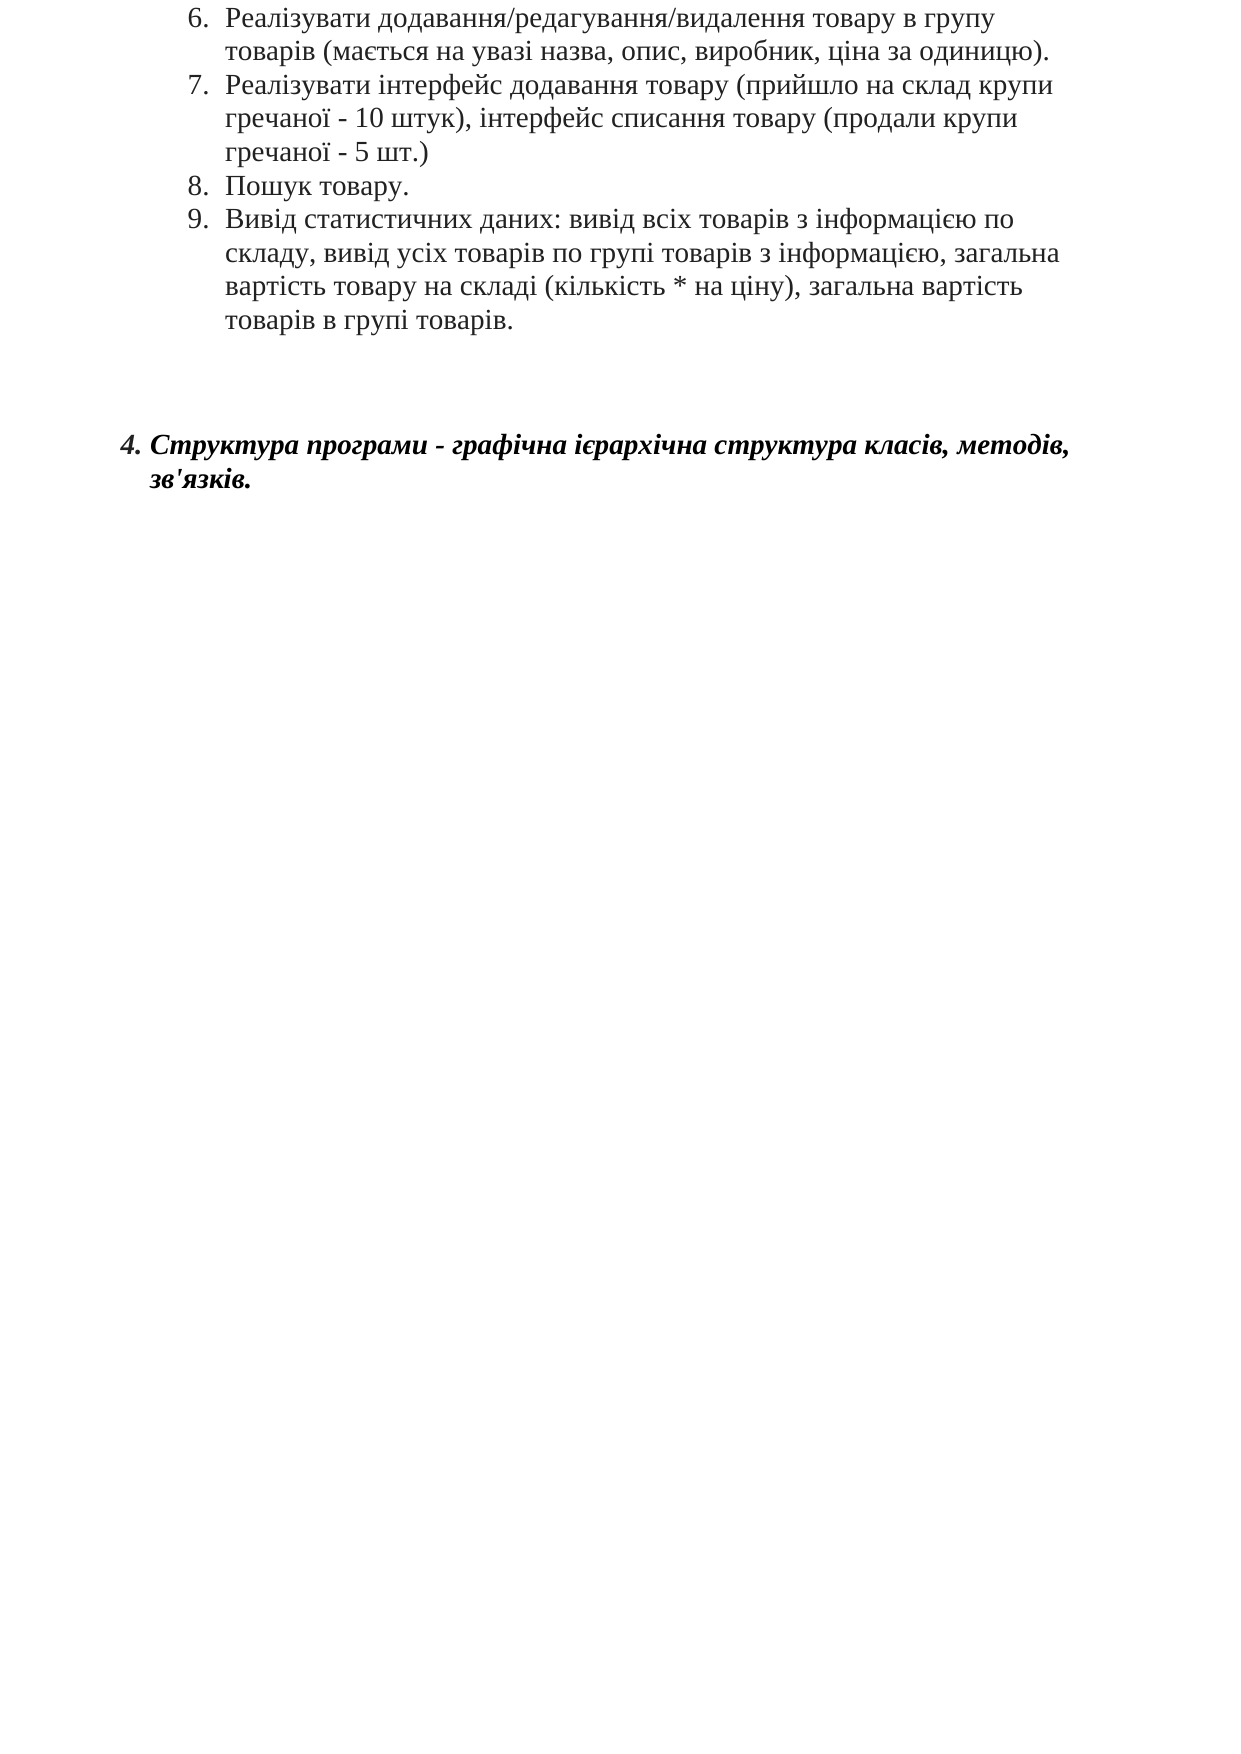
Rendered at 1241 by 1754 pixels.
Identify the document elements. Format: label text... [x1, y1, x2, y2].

list Реалізувати інтерфейс додавання товару (прийшло на склад крупи гречаної - 10 штук), інтерфейс списання товару (продали крупи гречаної - 5 шт.) [187, 67, 1090, 168]
list Пошук товару. [187, 168, 1090, 201]
list Реалізувати додавання/редагування/видалення товару в групу товарів (мається на увазі назва, опис, виробник, ціна за одиницю). [187, 0, 1090, 67]
list Вивід статистичних даних: вивід всіх товарів з інформацією по складу, вивід усіх товарів по групі товарів з інформацією, загальна вартість товару на складі (кількість * на ціну), загальна вартість товарів в групі товарів. [187, 201, 1090, 335]
list Структура програми - графічна ієрархічна структура класів, методів, зв'язків. [120, 427, 1090, 494]
